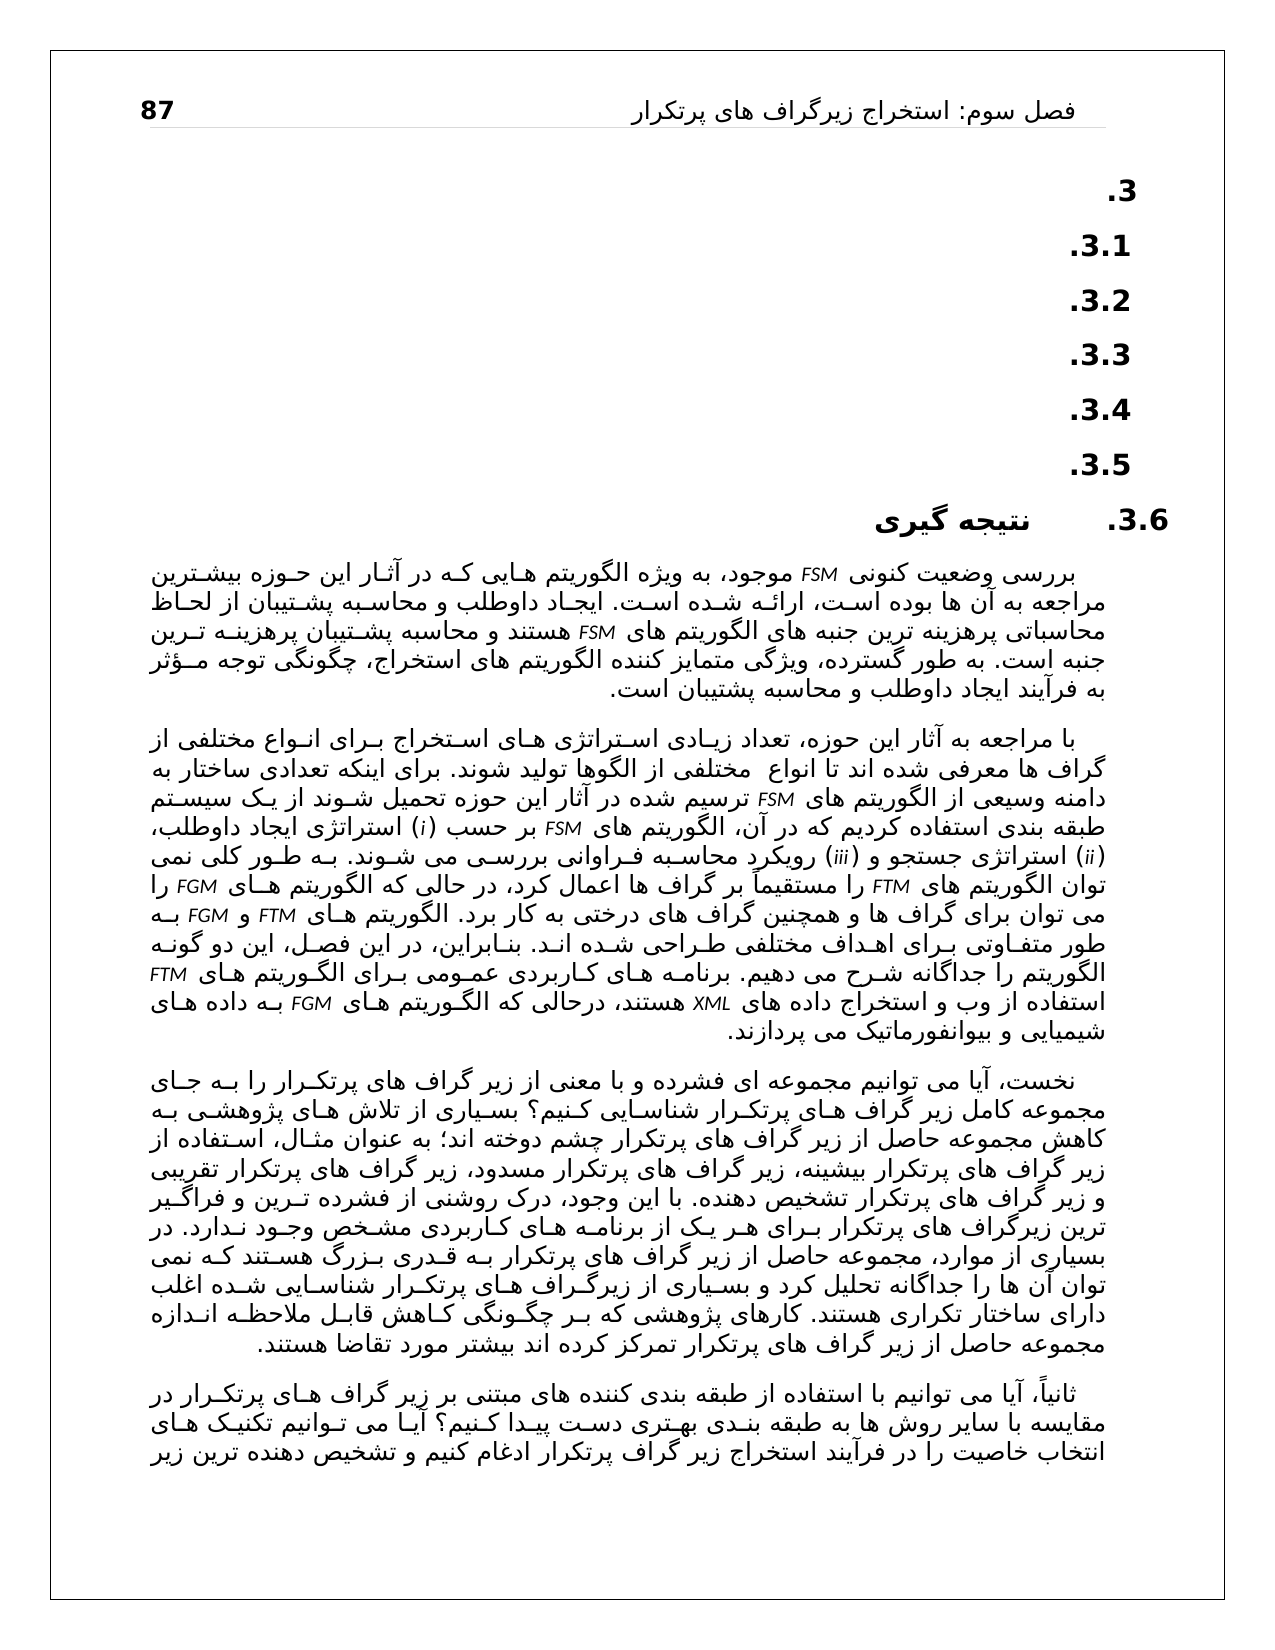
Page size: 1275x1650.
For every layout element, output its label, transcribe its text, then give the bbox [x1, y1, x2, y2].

text بررسی وضعیت کنونی FSM موجود، به ویژه الگوریتم هایی که در آثار این حوزه بیشترین مراجعه به آن ها بوده است، ارائه شده است. ایجاد داوطلب و محاسبه پشتیبان از لحاظ محاسباتی پرهزینه ترین جنبه های الگوریتم های FSM هستند و محاسبه پشتیبان پرهزینه ترین جنبه است. به طور گسترده، ویژگی متمایز کننده الگوریتم های استخراج، چگونگی توجه مؤثر به فرآیند ایجاد داوطلب و محاسبه پشتیبان است. [150, 558, 1106, 704]
text نخست، آیا می توانیم مجموعه ای فشرده و با معنی از زیر گراف های پرتکرار را به جای مجموعه کامل زیر گراف های پرتکرار شناسایی کنیم؟ بسیاری از تلاش های پژوهشی به کاهش مجموعه حاصل از زیر گراف های پرتکرار چشم دوخته اند؛ به عنوان مثال، استفاده از زیر گراف های پرتکرار بیشینه، زیر گراف های پرتکرار مسدود، زیر گراف های پرتکرار تقریبی و زیر گراف های پرتکرار تشخیص دهنده. با این وجود، درک روشنی از فشرده ترین و فراگیر ترین زیرگراف های پرتکرار برای هر یک از برنامه های کاربردی مشخص وجود ندارد. در بسیاری از موارد، مجموعه حاصل از زیر گراف های پرتکرار به قدری بزرگ هستند که نمی توان آن ها را جداگانه تحلیل کرد و بسیاری از زیرگراف های پرتکرار شناسایی شده اغلب دارای ساختار تکراری هستند. کارهای پژوهشی که بر چگونگی کاهش قابل ملاحظه اندازه مجموعه حاصل از زیر گراف های پرتکرار تمرکز کرده اند بیشتر مورد تقاضا هستند. [150, 1066, 1106, 1358]
text با مراجعه به آثار این حوزه، تعداد زیادی استراتژی های استخراج برای انواع مختلفی از گراف ها معرفی شده اند تا انواع مختلفی از الگوها تولید شوند. برای اینکه تعدادی ساختار به دامنه وسیعی از الگوریتم های FSM ترسیم شده در آثار این حوزه تحمیل شوند از یک سیستم طبقه بندی استفاده کردیم که در آن، الگوریتم های FSM بر حسب (i) استراتژی ایجاد داوطلب، (ii) استراتژی جستجو و (iii) رویکرد محاسبه فراوانی بررسی می شوند. به طور کلی نمی توان الگوریتم های FTM را مستقیماً بر گراف ها اعمال کرد، در حالی که الگوریتم های FGM را می توان برای گراف ها و همچنین گراف های درختی به کار برد. الگوریتم های FTM و FGM به طور متفاوتی برای اهداف مختلفی طراحی شده اند. بنابراین، در این فصل، این دو گونه الگوریتم را جداگانه شرح می دهیم. برنامه های کاربردی عمومی برای الگوریتم های FTM استفاده از وب و استخراج داده های XML هستند، درحالی که الگوریتم های FGM به داده های شیمیایی و بیوانفورماتیک می پردازند. [150, 724, 1106, 1045]
subtitle نتیجه گیری [150, 503, 1106, 537]
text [150, 1379, 1106, 1466]
